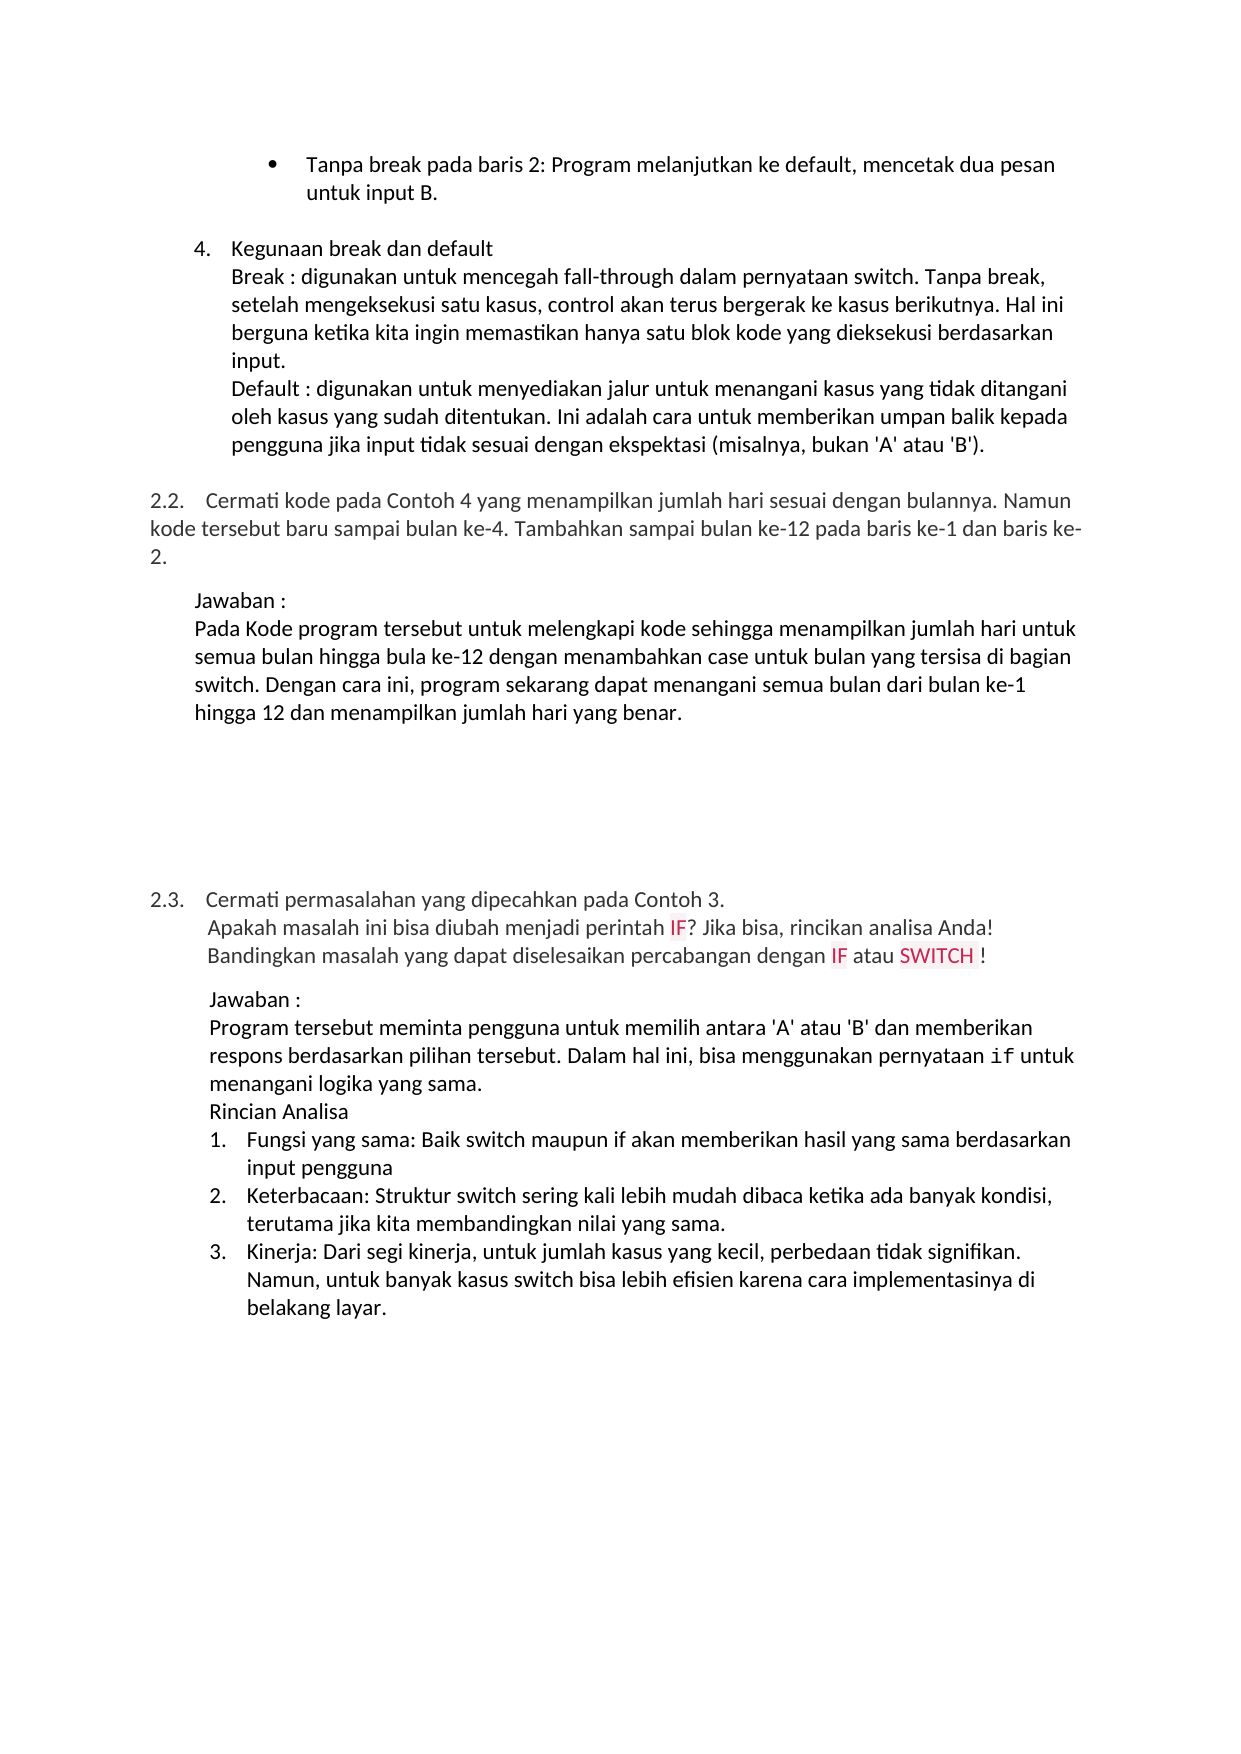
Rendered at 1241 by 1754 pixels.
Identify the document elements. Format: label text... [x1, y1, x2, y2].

list Kinerja: Dari segi kinerja, untuk jumlah kasus yang kecil, perbedaan tidak signifikan. Namun, untuk banyak kasus switch bisa lebih efisien karena cara implementasinya di belakang layar. [209, 1237, 1090, 1321]
text Default : digunakan untuk menyediakan jalur untuk menangani kasus yang tidak ditangani oleh kasus yang sudah ditentukan. Ini adalah cara untuk memberikan umpan balik kepada pengguna jika input tidak sesuai dengan ekspektasi (misalnya, bukan 'A' atau 'B'). [231, 374, 1090, 458]
text 2.3. Cermati permasalahan yang dipecahkan pada Contoh 3. Apakah masalah ini bisa diubah menjadi perintah IF? Jika bisa, rincikan analisa Anda! Bandingkan masalah yang dapat diselesaikan percabangan dengan IF atau SWITCH ! [150, 885, 1090, 969]
list Keterbacaan: Struktur switch sering kali lebih mudah dibaca ketika ada banyak kondisi, terutama jika kita membandingkan nilai yang sama. [209, 1181, 1090, 1237]
text Jawaban : [150, 985, 1090, 1013]
text Pada Kode program tersebut untuk melengkapi kode sehingga menampilkan jumlah hari untuk semua bulan hingga bula ke-12 dengan menambahkan case untuk bulan yang tersisa di bagian switch. Dengan cara ini, program sekarang dapat menangani semua bulan dari bulan ke-1 hingga 12 dan menampilkan jumlah hari yang benar. [194, 614, 1090, 726]
list Fungsi yang sama: Baik switch maupun if akan memberikan hasil yang sama berdasarkan input pengguna [209, 1125, 1090, 1181]
text Program tersebut meminta pengguna untuk memilih antara 'A' atau 'B' dan memberikan respons berdasarkan pilihan tersebut. Dalam hal ini, bisa menggunakan pernyataan if untuk menangani logika yang sama. [209, 1013, 1090, 1097]
text Jawaban : [194, 586, 1090, 614]
text Break : digunakan untuk mencegah fall-through dalam pernyataan switch. Tanpa break, setelah mengeksekusi satu kasus, control akan terus bergerak ke kasus berikutnya. Hal ini berguna ketika kita ingin memastikan hanya satu blok kode yang dieksekusi berdasarkan input. [231, 262, 1090, 374]
text Rincian Analisa [209, 1097, 1090, 1125]
list Kegunaan break dan default [194, 234, 1090, 262]
text 2.2. Cermati kode pada Contoh 4 yang menampilkan jumlah hari sesuai dengan bulannya. Namun kode tersebut baru sampai bulan ke-4. Tambahkan sampai bulan ke-12 pada baris ke-1 dan baris ke-2. [150, 486, 1090, 570]
list Tanpa break pada baris 2: Program melanjutkan ke default, mencetak dua pesan untuk input B. [269, 150, 1090, 206]
